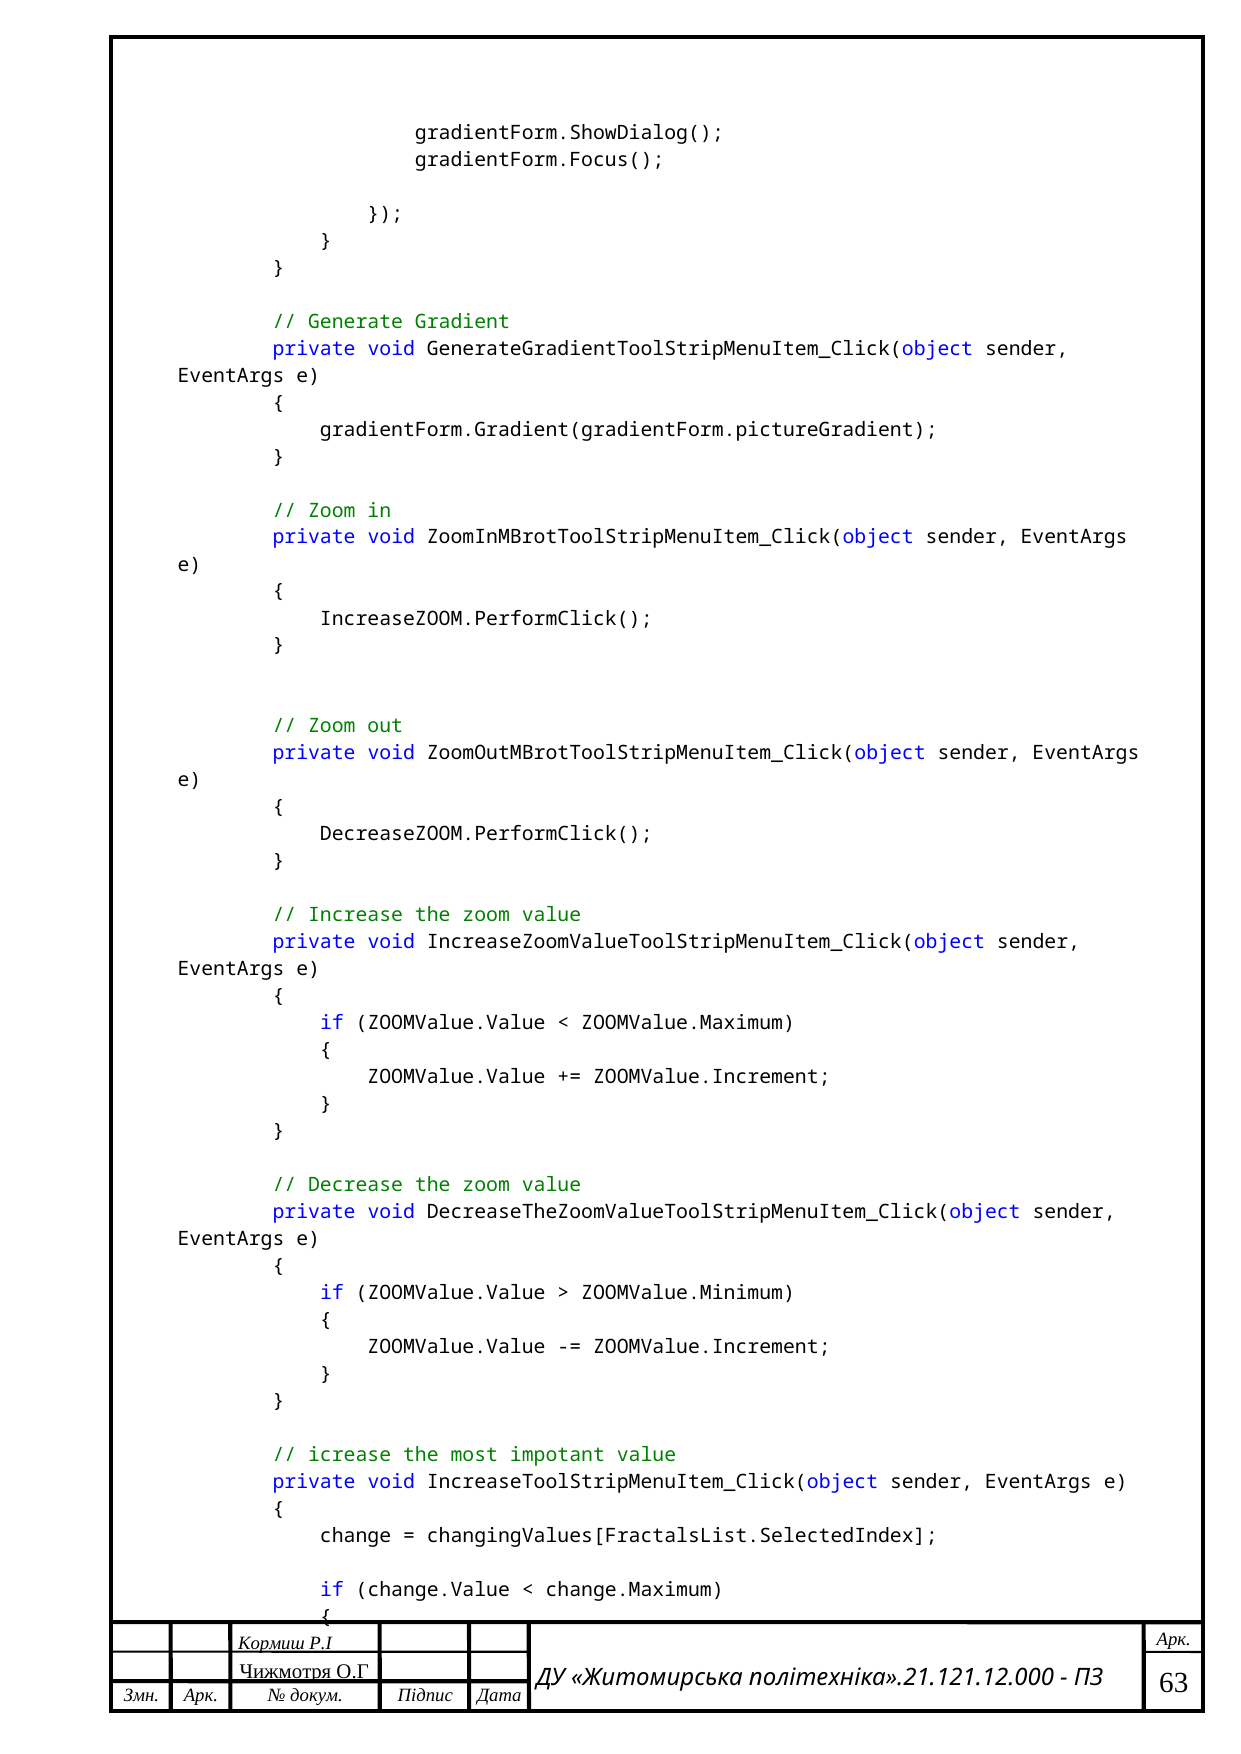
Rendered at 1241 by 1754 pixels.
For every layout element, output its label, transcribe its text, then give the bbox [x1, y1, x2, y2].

text private void IncreaseZoomValueToolStripMenuItem_Click(object sender, EventArgs e) [177, 927, 1152, 981]
text { [177, 577, 1152, 604]
text } [177, 847, 1152, 873]
text { [177, 1494, 1152, 1521]
text } [177, 1359, 1152, 1386]
text { [177, 388, 1152, 415]
text gradientForm.Focus(); [177, 145, 1152, 172]
text ZOOMValue.Value += ZOOMValue.Increment; [177, 1062, 1152, 1089]
text }); [177, 199, 1152, 226]
text { [177, 793, 1152, 819]
text IncreaseZOOM.PerformClick(); [177, 604, 1152, 631]
text DecreaseZOOM.PerformClick(); [177, 819, 1152, 847]
text private void DecreaseTheZoomValueToolStripMenuItem_Click(object sender, EventArgs e) [177, 1197, 1152, 1251]
text // Zoom out [177, 712, 1152, 739]
text } [177, 226, 1152, 253]
text private void IncreaseToolStripMenuItem_Click(object sender, EventArgs e) [177, 1467, 1152, 1494]
text } [177, 1089, 1152, 1116]
text } [177, 1386, 1152, 1413]
text // Generate Gradient [177, 307, 1152, 334]
text { [177, 981, 1152, 1008]
text } [177, 253, 1152, 280]
text { [177, 1305, 1152, 1332]
text if (change.Value < change.Maximum) [177, 1575, 1152, 1602]
text if (ZOOMValue.Value > ZOOMValue.Minimum) [177, 1278, 1152, 1305]
text // Increase the zoom value [177, 901, 1152, 927]
text private void ZoomInMBrotToolStripMenuItem_Click(object sender, EventArgs e) [177, 523, 1152, 577]
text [177, 1521, 1152, 1548]
text gradientForm.ShowDialog(); [177, 118, 1152, 145]
text { [177, 1602, 1152, 1629]
text ZOOMValue.Value -= ZOOMValue.Increment; [177, 1332, 1152, 1359]
text // Zoom in [177, 496, 1152, 523]
text private void GenerateGradientToolStripMenuItem_Click(object sender, EventArgs e) [177, 334, 1152, 388]
text // icrease the most impotant value [177, 1440, 1152, 1467]
text { [177, 1251, 1152, 1278]
text { [177, 1035, 1152, 1062]
text } [177, 631, 1152, 658]
text gradientForm.Gradient(gradientForm.pictureGradient); [177, 415, 1152, 442]
text private void ZoomOutMBrotToolStripMenuItem_Click(object sender, EventArgs e) [177, 739, 1152, 793]
text // Decrease the zoom value [177, 1170, 1152, 1197]
text } [177, 1116, 1152, 1143]
text if (ZOOMValue.Value < ZOOMValue.Maximum) [177, 1008, 1152, 1035]
text } [177, 442, 1152, 469]
